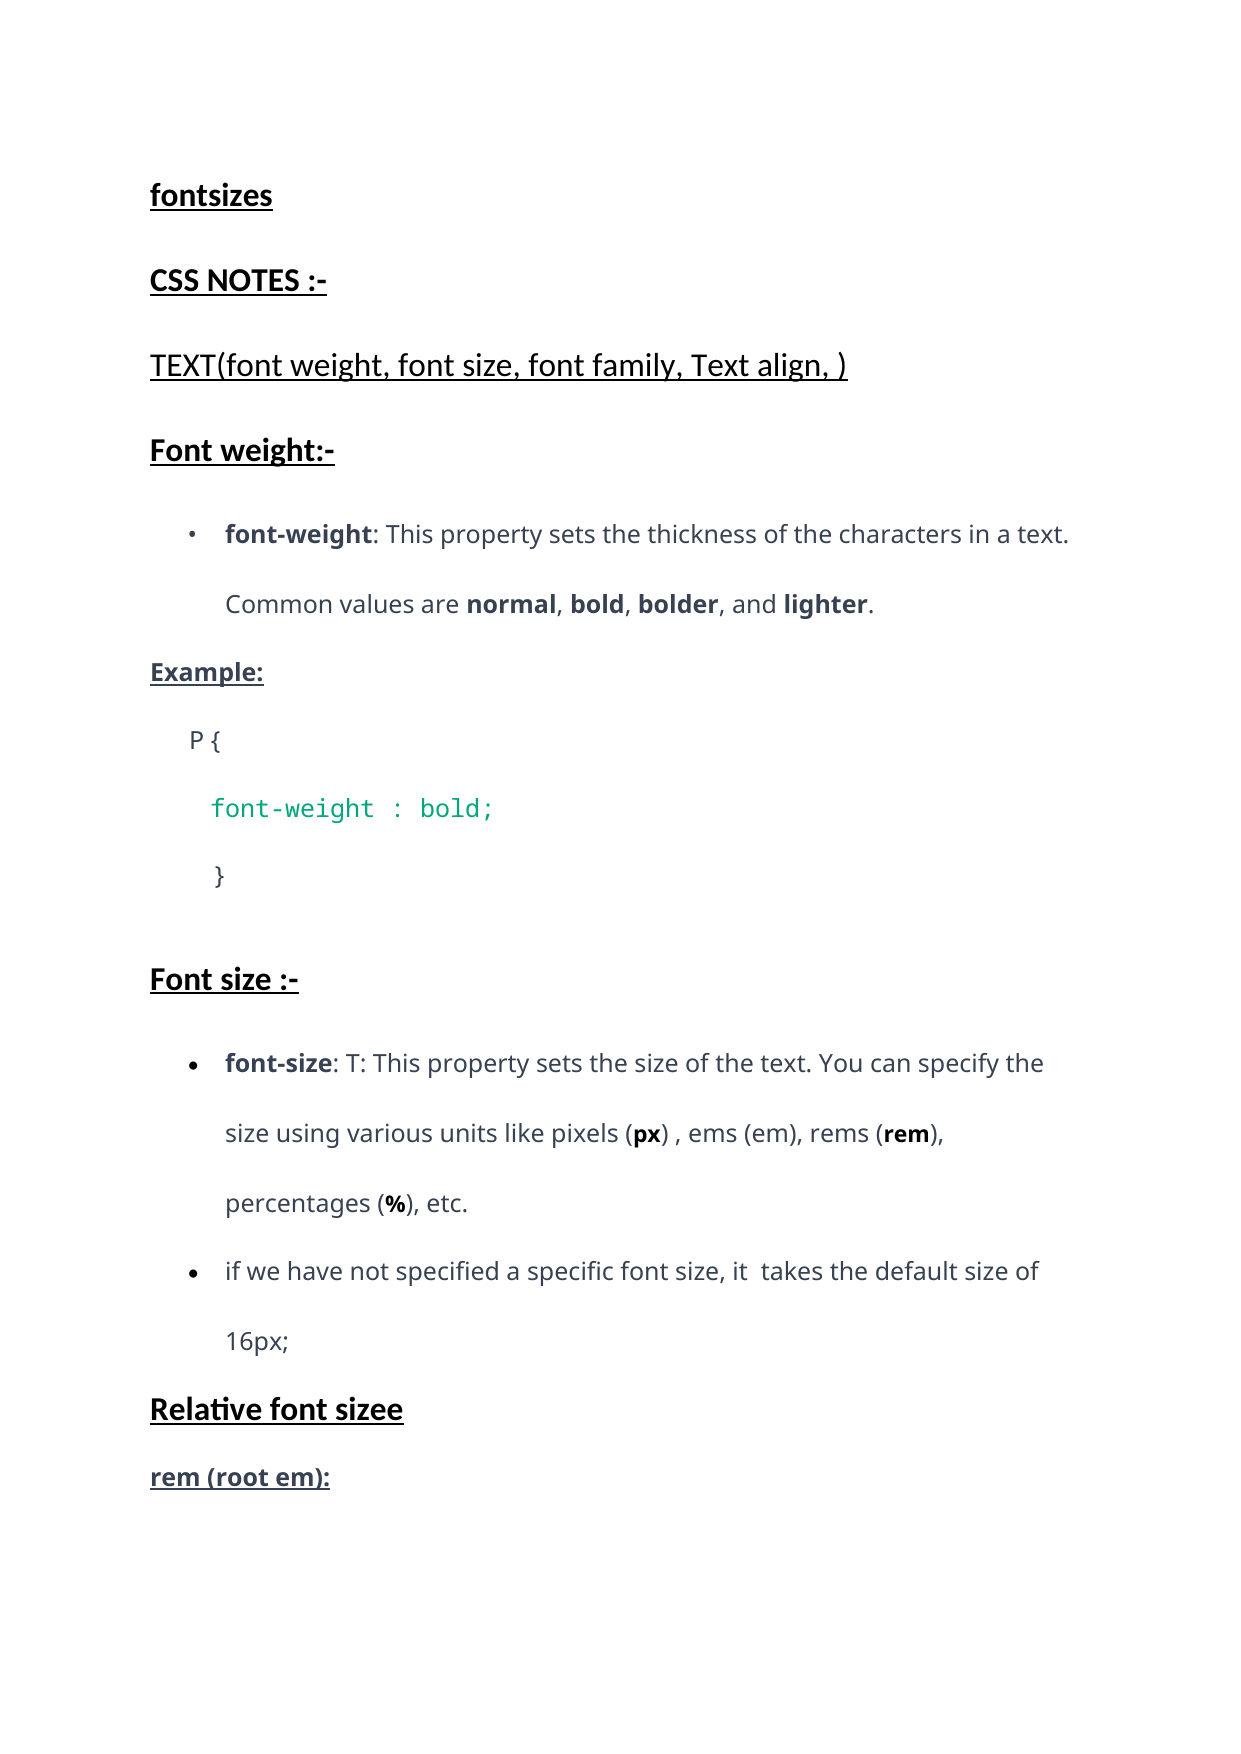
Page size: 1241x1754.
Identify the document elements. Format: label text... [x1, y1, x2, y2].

text Font size :- [150, 945, 1090, 1010]
text TEXT(font weight, font size, font family, Text align, ) [150, 332, 1090, 397]
text rem (root em): [150, 1444, 1090, 1509]
text fontsizes [150, 162, 1090, 227]
text } [150, 842, 1090, 907]
text P { [150, 707, 1090, 772]
list if we have not specified a specific font size, it takes the default size of 16px; [187, 1238, 1090, 1373]
text Relative font sizee [150, 1376, 1090, 1441]
text font-weight : bold;: [150, 775, 1090, 840]
text CSS NOTES :- [150, 247, 1090, 312]
list font-size: T: This property sets the size of the text. You can specify the size using various units like pixels (px) , ems (em), rems (rem), percentages (%), etc. [187, 1030, 1090, 1236]
text Example: [150, 639, 1090, 704]
list font-weight: This property sets the thickness of the characters in a text. Common values are normal, bold, bolder, and lighter. [187, 502, 1090, 637]
text Font weight:- [150, 417, 1090, 482]
